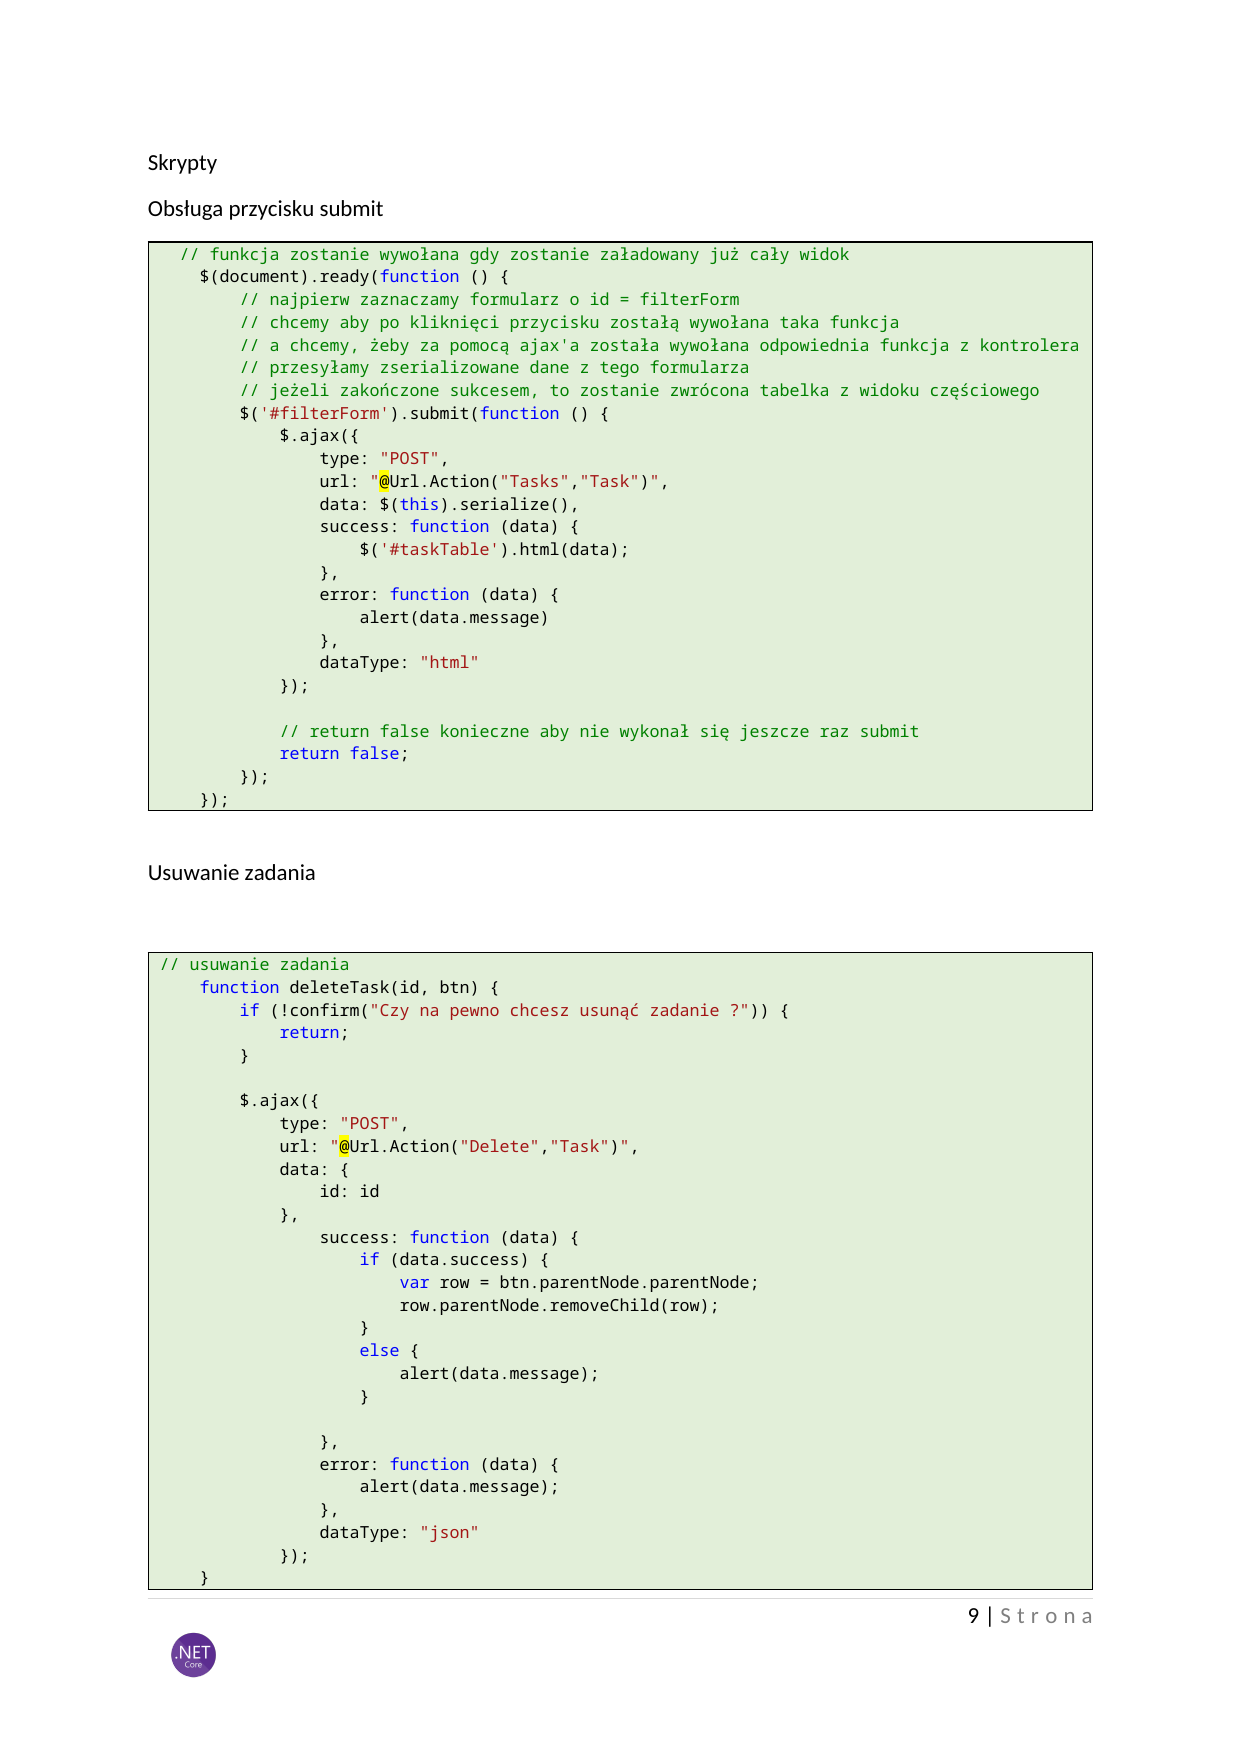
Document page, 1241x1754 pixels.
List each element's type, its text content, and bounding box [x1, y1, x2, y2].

table_header // usuwanie zadania function deleteTask(id, btn) { if (!confirm("Czy na pewno chcesz usunąć zadanie ?")) { return; } $.ajax({ type: "POST", url: "@Url.Action("Delete","Task")", data: { id: id }, success: function (data) { if (data.success) { var row = btn.parentNode.parentNode; row.parentNode.removeChild(row); } else { alert(data.message); } }, error: function (data) { alert(data.message); }, dataType: "json" }); } [149, 953, 1092, 1589]
text Usuwanie zadania [148, 858, 1093, 886]
table_header // funkcja zostanie wywołana gdy zostanie załadowany już cały widok $(document).ready(function () { // najpierw zaznaczamy formularz o id = filterForm // chcemy aby po kliknięci przycisku zostałą wywołana taka funkcja // a chcemy, żeby za pomocą ajax'a została wywołana odpowiednia funkcja z kontrolera // przesyłamy zserializowane dane z tego formularza // jeżeli zakończone sukcesem, to zostanie zwrócona tabelka z widoku częściowego $('#filterForm').submit(function () { $.ajax({ type: "POST", url: "@Url.Action("Tasks","Task")", data: $(this).serialize(), success: function (data) { $('#taskTable').html(data); }, error: function (data) { alert(data.message) }, dataType: "html" }); // return false konieczne aby nie wykonał się jeszcze raz submit return false; }); }); [149, 243, 1092, 810]
picture [147, 1629, 240, 1681]
text Obsługa przycisku submit [148, 194, 1093, 222]
text Skrypty [148, 148, 1093, 176]
